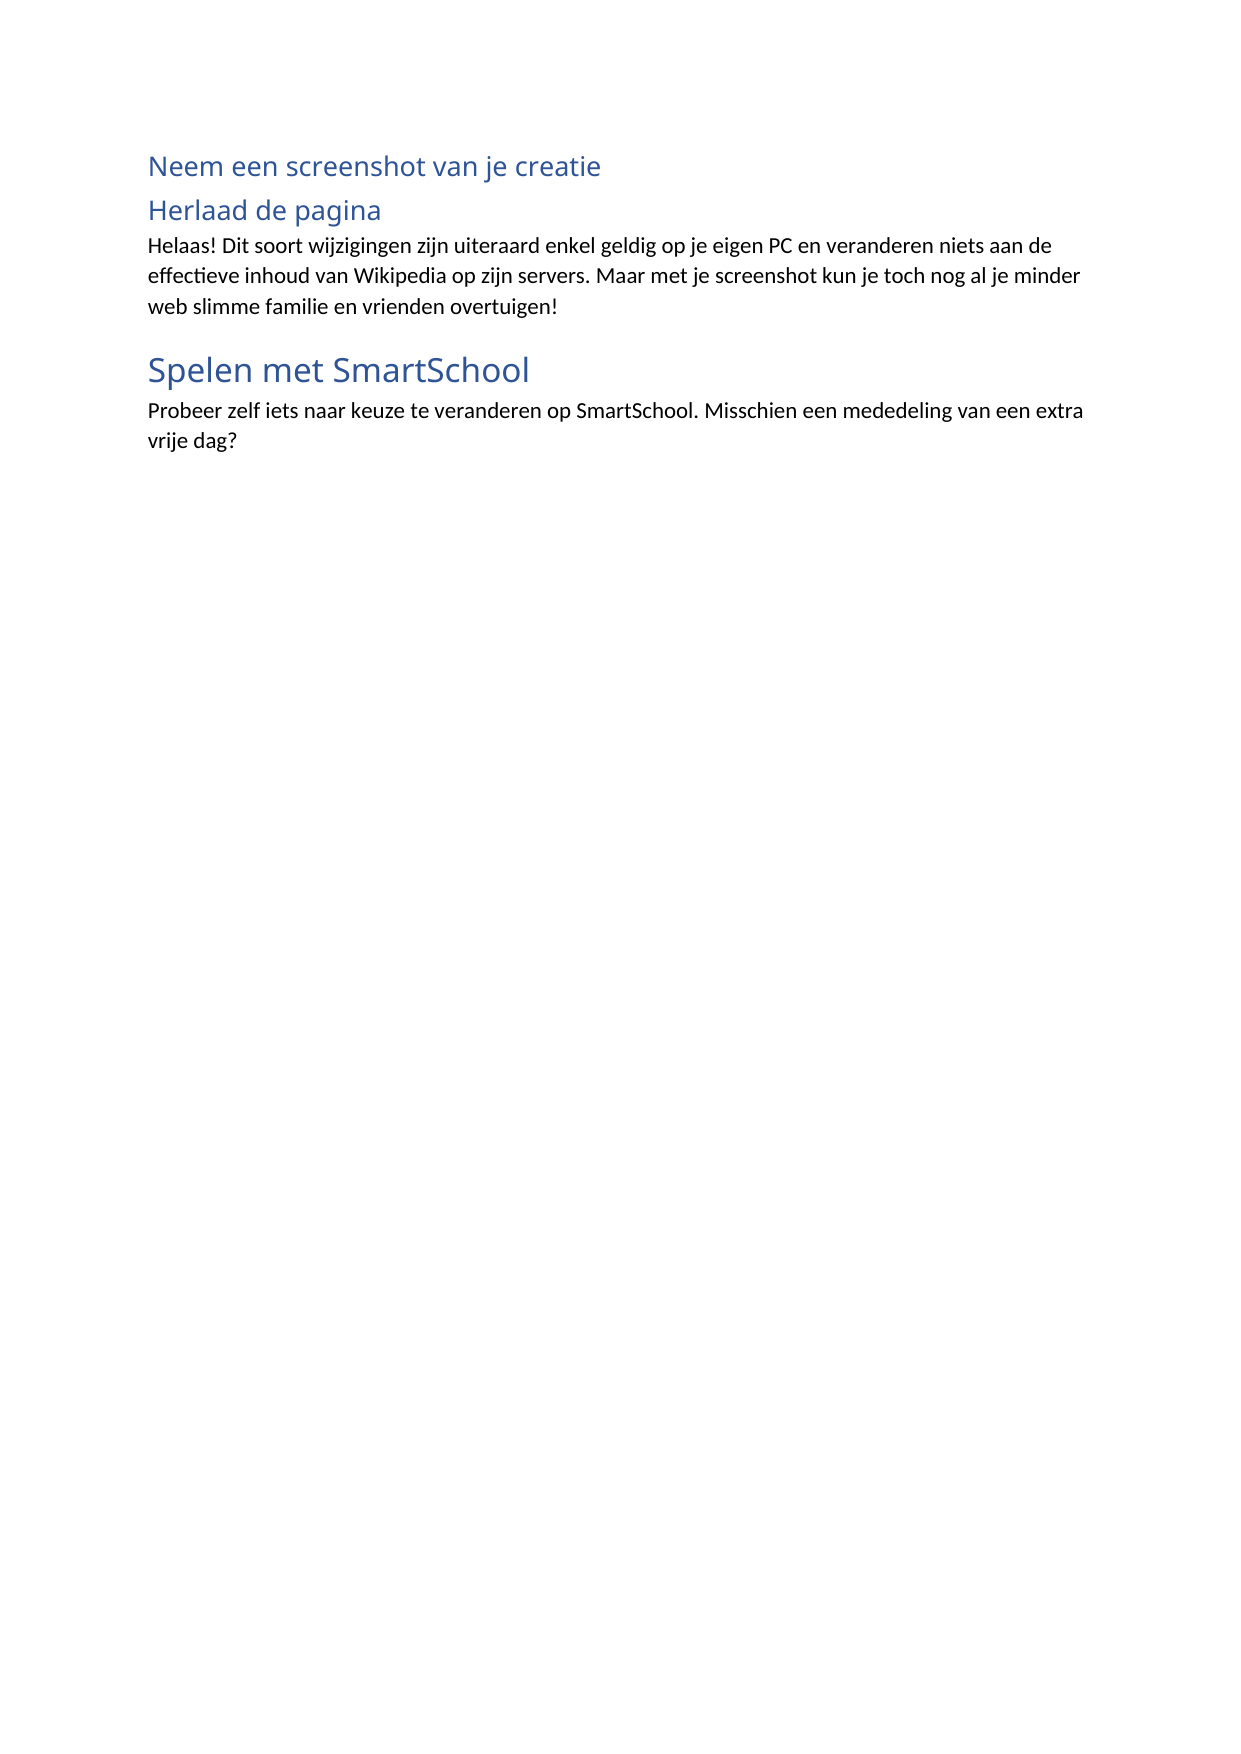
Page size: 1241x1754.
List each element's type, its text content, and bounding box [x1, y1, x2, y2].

subtitle Neem een screenshot van je creatie [148, 148, 1093, 184]
subtitle Herlaad de pagina [148, 192, 1093, 228]
subtitle Spelen met SmartSchool [148, 347, 1093, 392]
text Helaas! Dit soort wijzigingen zijn uiteraard enkel geldig op je eigen PC en veranderen niets aan de effectieve inhoud van Wikipedia op zijn servers. Maar met je screenshot kun je toch nog al je minder web slimme familie en vrienden overtuigen! [148, 231, 1093, 320]
text Probeer zelf iets naar keuze te veranderen op SmartSchool. Misschien een mededeling van een extra vrije dag? [148, 396, 1093, 454]
